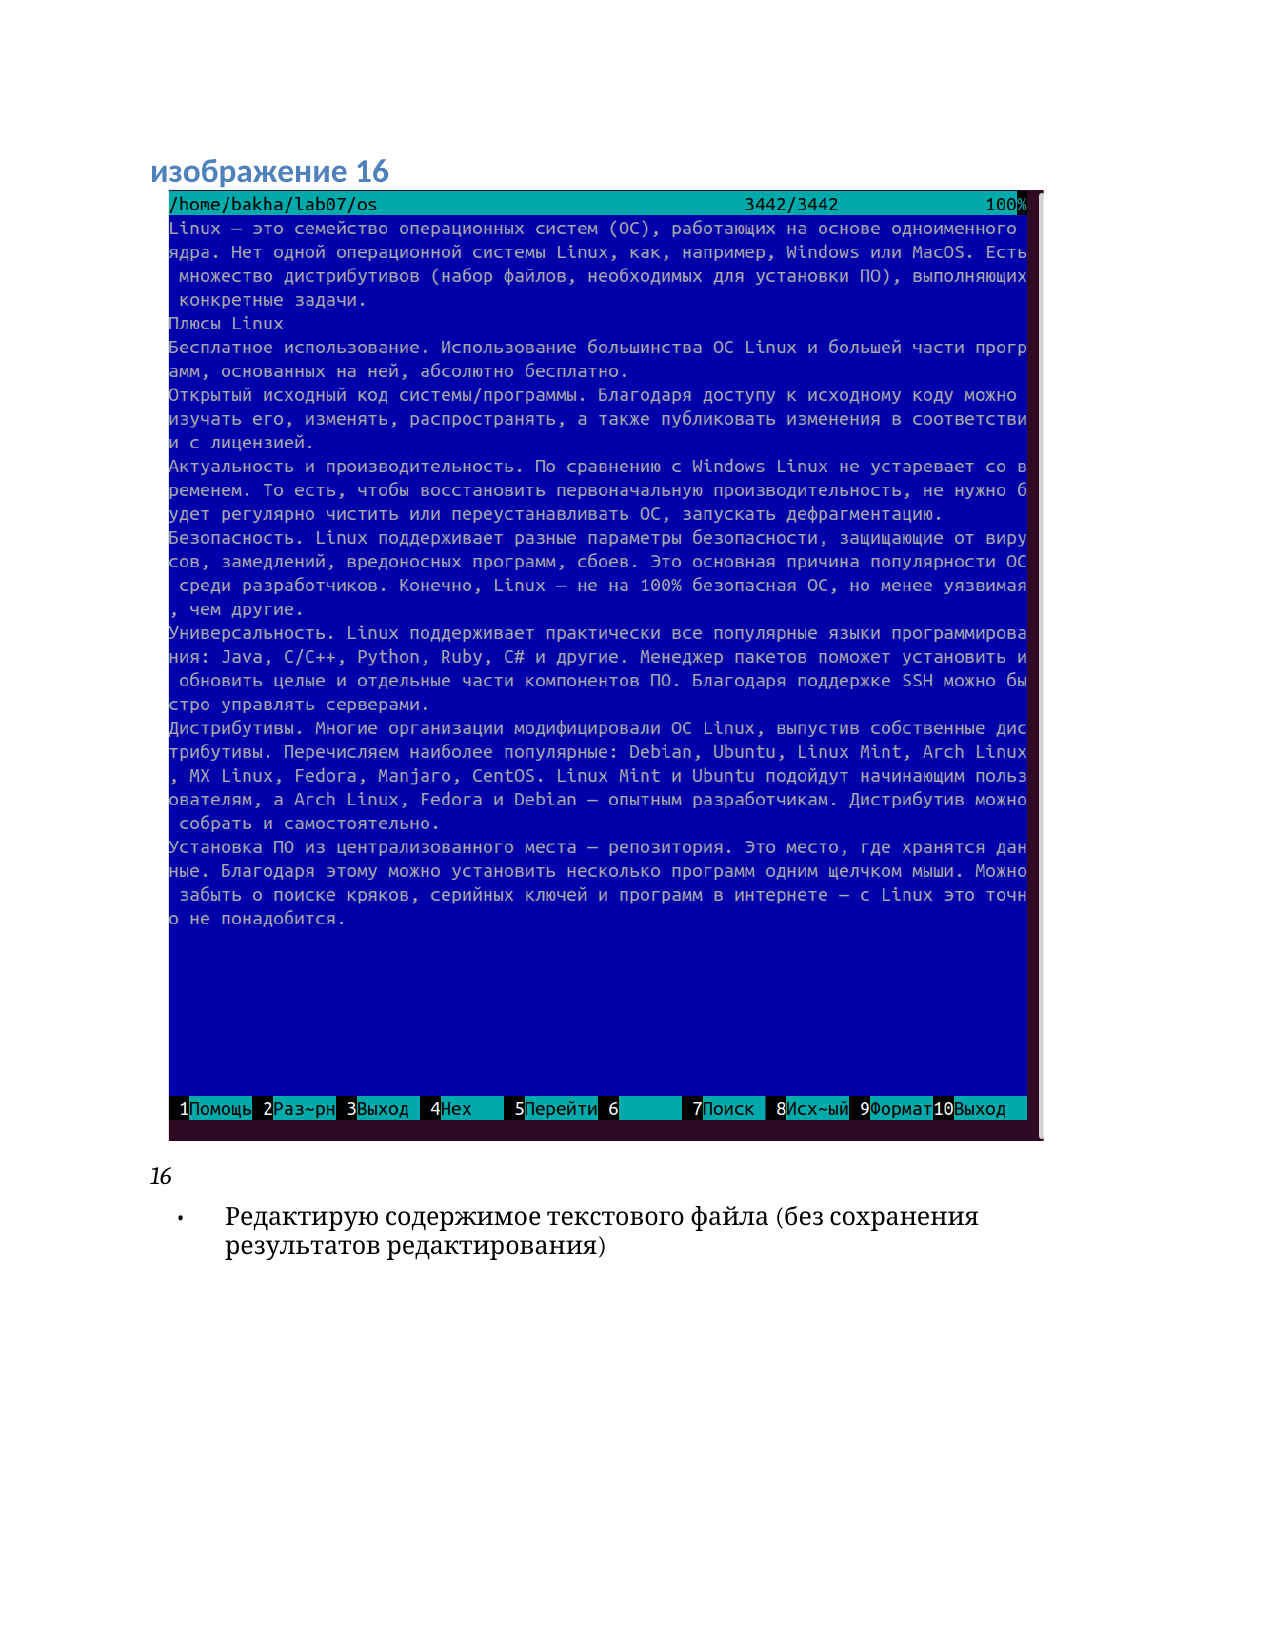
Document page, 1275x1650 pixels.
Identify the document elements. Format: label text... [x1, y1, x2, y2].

picture [168, 190, 1044, 1141]
subtitle изображение 16 [150, 150, 1125, 191]
list Редактирую содержимое текстового файла (без сохранения результатов редактирования) [175, 1203, 1125, 1260]
text 16 [150, 1162, 1125, 1190]
